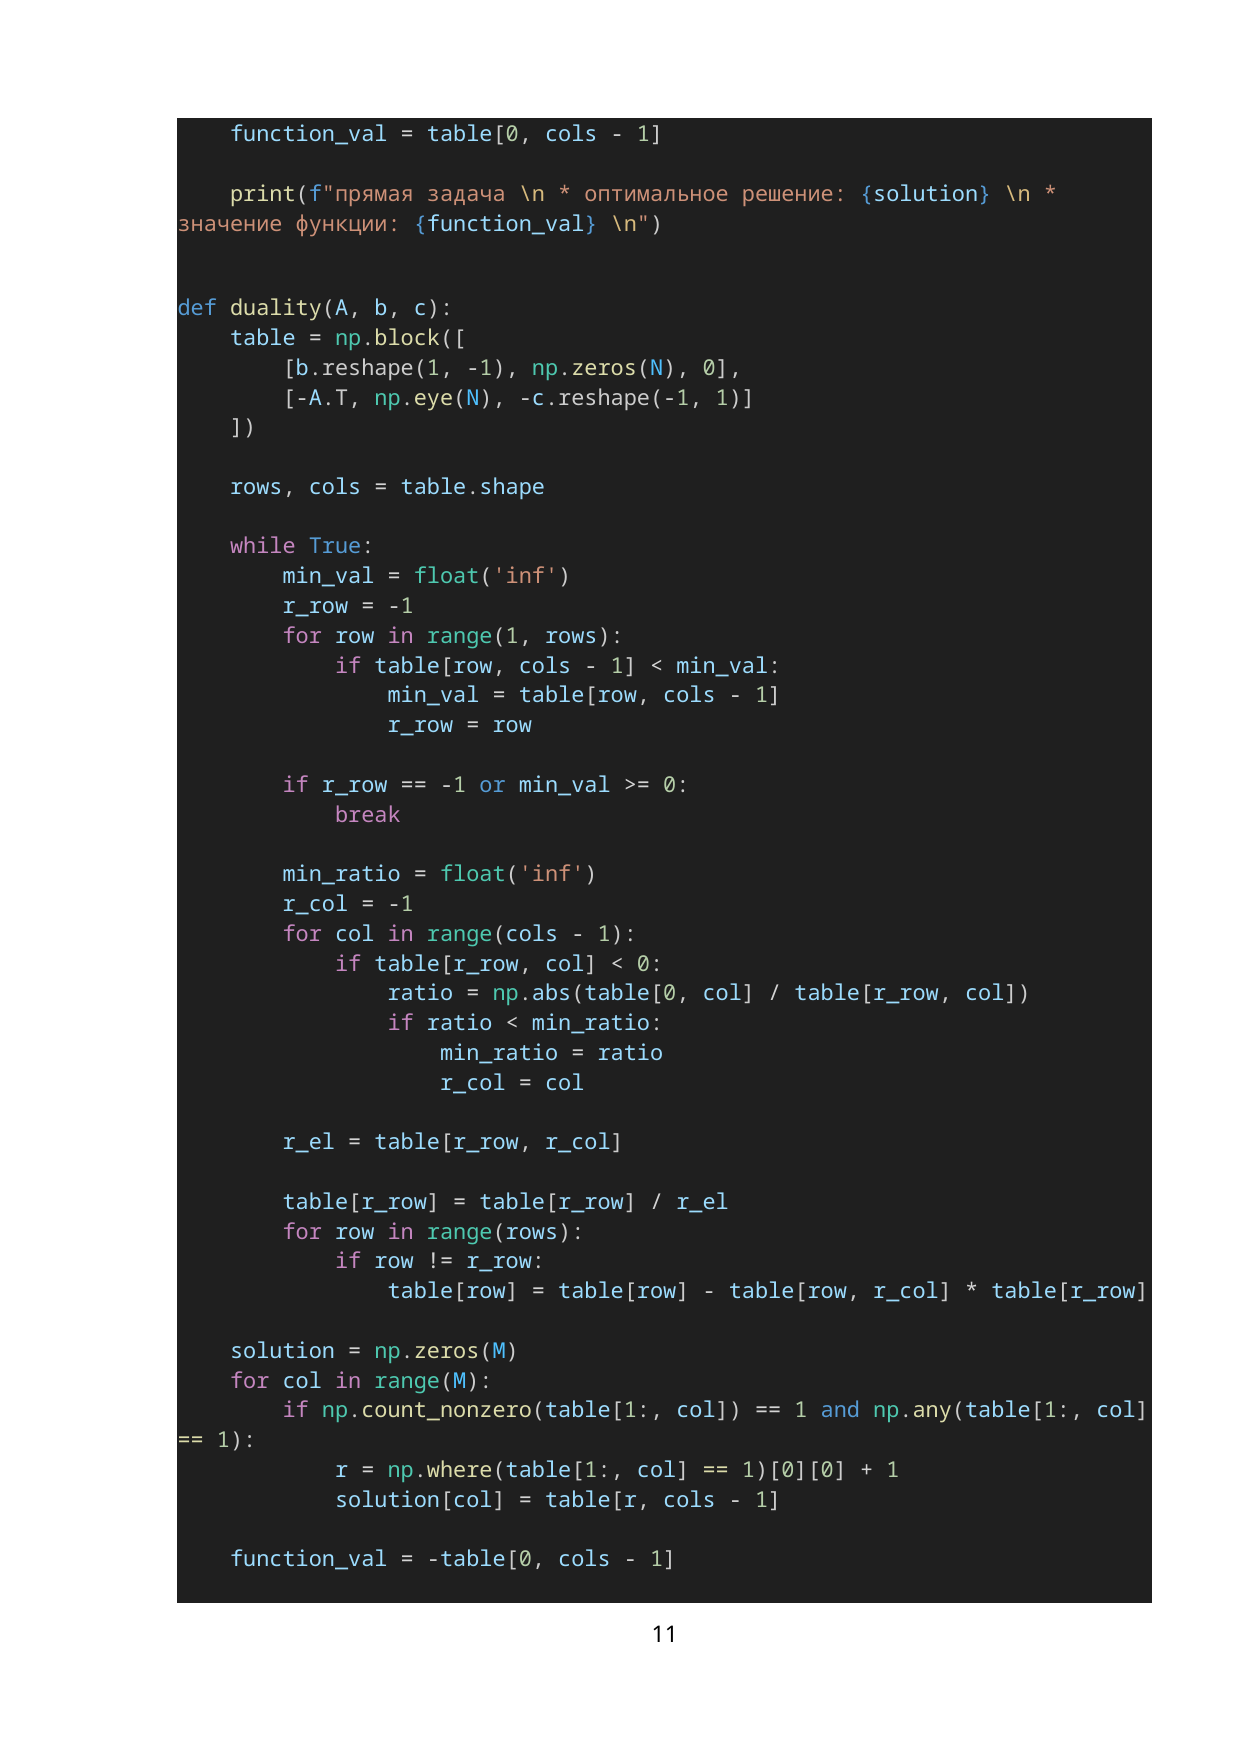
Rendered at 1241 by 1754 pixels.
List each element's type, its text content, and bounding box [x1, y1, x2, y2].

text while True: [177, 530, 1152, 560]
text r_row = row [177, 709, 1152, 739]
text solution[col] = table[r, cols - 1] [177, 1484, 1152, 1513]
text def duality(A, b, c): [177, 292, 1152, 322]
text for row in range(1, rows): [177, 620, 1152, 649]
text solution = np.zeros(M) [177, 1335, 1152, 1364]
text rows, cols = table.shape [177, 471, 1152, 501]
text min_ratio = ratio [177, 1037, 1152, 1067]
text r_el = table[r_row, r_col] [177, 1126, 1152, 1156]
text if ratio < min_ratio: [177, 1007, 1152, 1037]
text break [177, 798, 1152, 828]
text print(f"прямая задача \n * оптимальное решение: {solution} \n * значение функции: {function_val} \n") [177, 178, 1152, 237]
text ratio = np.abs(table[0, col] / table[r_row, col]) [177, 977, 1152, 1007]
text [-A.T, np.eye(N), -c.reshape(-1, 1)] [177, 381, 1152, 411]
text function_val = table[0, cols - 1] [177, 118, 1152, 148]
text for row in range(rows): [177, 1216, 1152, 1245]
text if row != r_row: [177, 1245, 1152, 1275]
text min_ratio = float('inf') [177, 858, 1152, 888]
text for col in range(M): [177, 1364, 1152, 1394]
text r_row = -1 [177, 590, 1152, 620]
text min_val = float('inf') [177, 560, 1152, 590]
text if table[row, cols - 1] < min_val: [177, 649, 1152, 679]
text table[r_row] = table[r_row] / r_el [177, 1186, 1152, 1216]
text if table[r_row, col] < 0: [177, 947, 1152, 977]
text table[row] = table[row] - table[row, r_col] * table[r_row] [177, 1275, 1152, 1305]
text r_col = col [177, 1067, 1152, 1096]
text for col in range(cols - 1): [177, 918, 1152, 947]
text if r_row == -1 or min_val >= 0: [177, 769, 1152, 798]
text r_col = -1 [177, 888, 1152, 918]
text table = np.block([ [177, 322, 1152, 352]
text min_val = table[row, cols - 1] [177, 679, 1152, 709]
text if np.count_nonzero(table[1:, col]) == 1 and np.any(table[1:, col] == 1): [177, 1394, 1152, 1454]
text [b.reshape(1, -1), np.zeros(N), 0], [177, 352, 1152, 381]
text ]) [177, 411, 1152, 441]
text function_val = -table[0, cols - 1] [177, 1543, 1152, 1573]
text r = np.where(table[1:, col] == 1)[0][0] + 1 [177, 1454, 1152, 1484]
